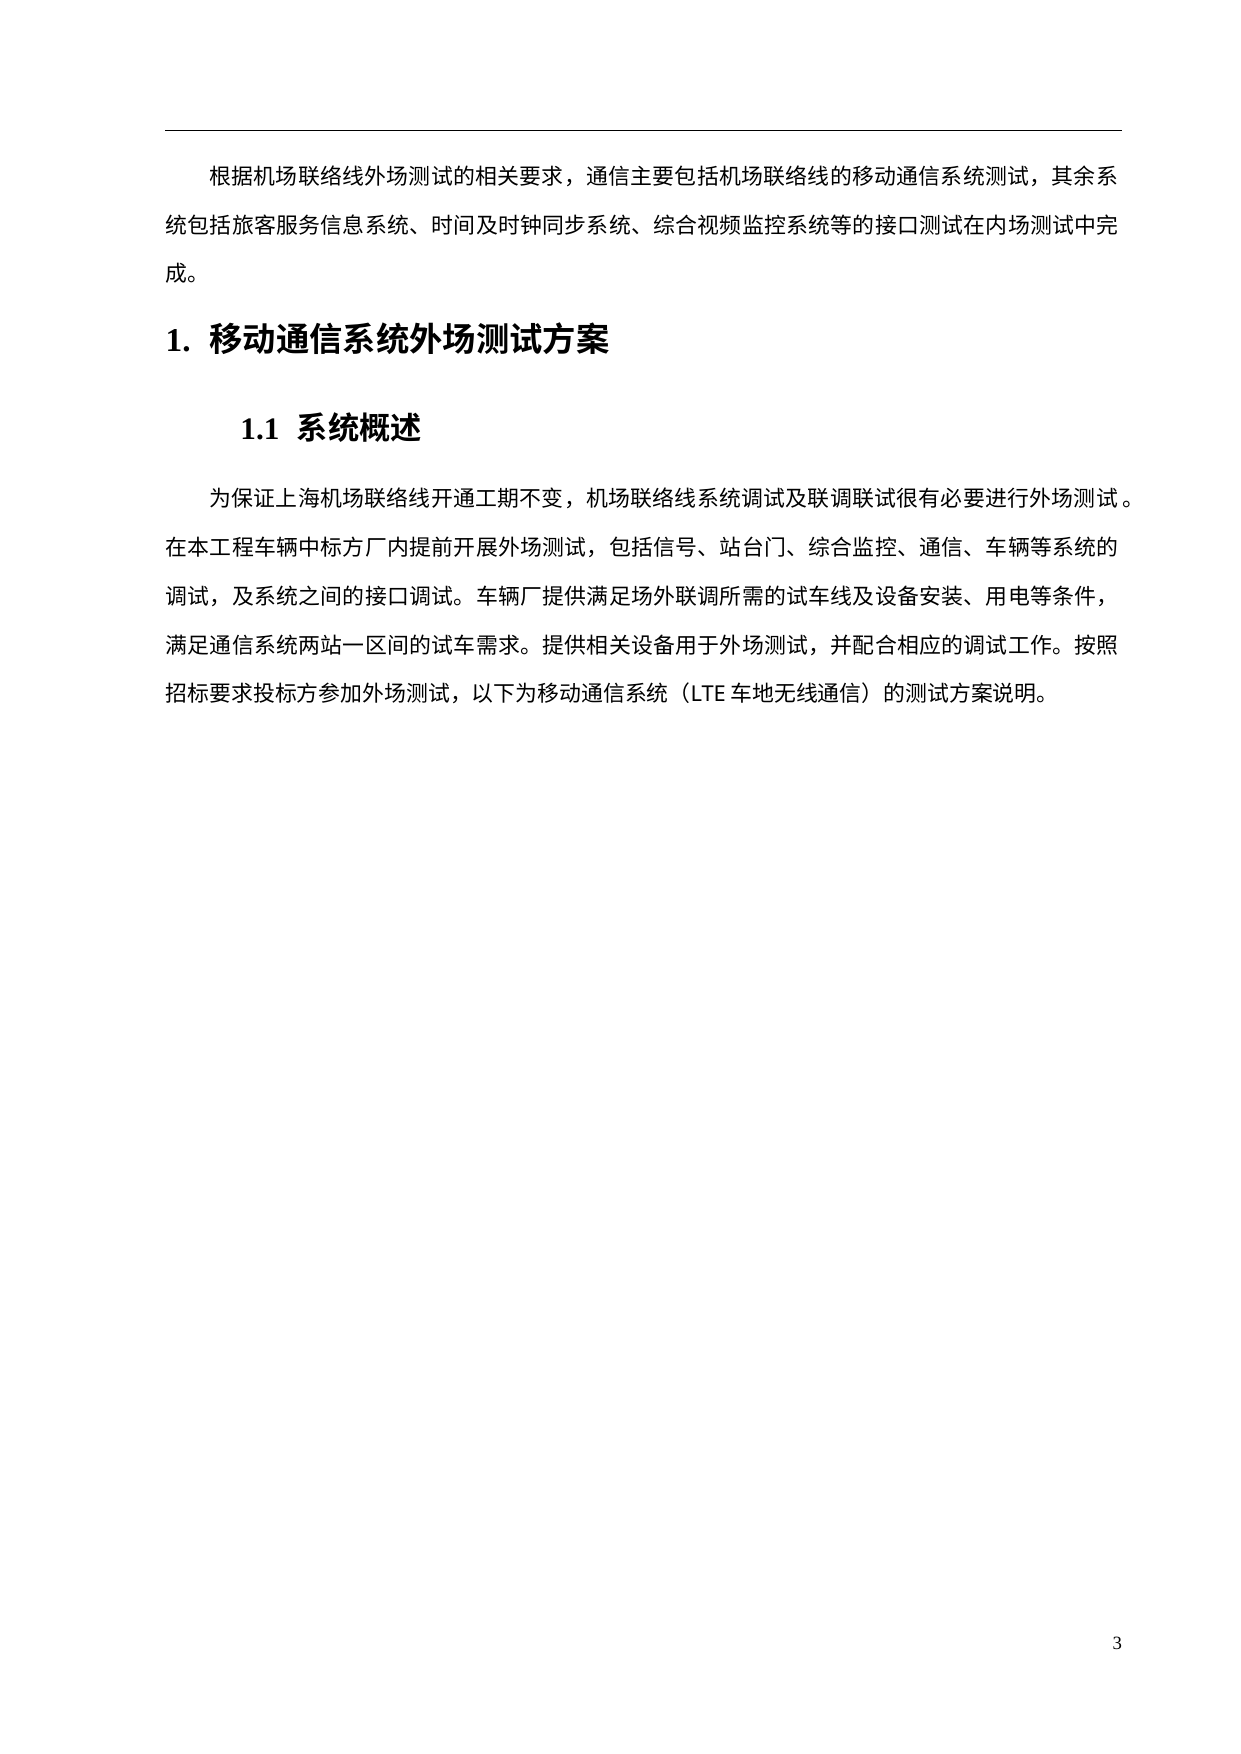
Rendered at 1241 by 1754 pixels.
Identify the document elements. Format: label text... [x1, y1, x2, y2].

text 为保证上海机场联络线开通工期不变，机场联络线系统调试及联调联试很有必要进行外场测试。在本工程车辆中标方厂内提前开展外场测试，包括信号、站台门、综合监控、通信、车辆等系统的调试，及系统之间的接口调试。车辆厂提供满足场外联调所需的试车线及设备安装、用电等条件，满足通信系统两站一区间的试车需求。提供相关设备用于外场测试，并配合相应的调试工作。按照招标要求投标方参加外场测试，以下为移动通信系统（LTE车地无线通信）的测试方案说明。 [165, 481, 1122, 708]
subtitle 根据机场联络线外场测试的相关要求，通信主要包括机场联络线的移动通信系统测试，其余系统包括旅客服务信息系统、时间及时钟同步系统、综合视频监控系统等的接口测试在内场测试中完成。 [165, 158, 1122, 288]
subtitle 移动通信系统外场测试方案 [165, 304, 1122, 369]
subtitle 系统概述 [240, 393, 1122, 458]
